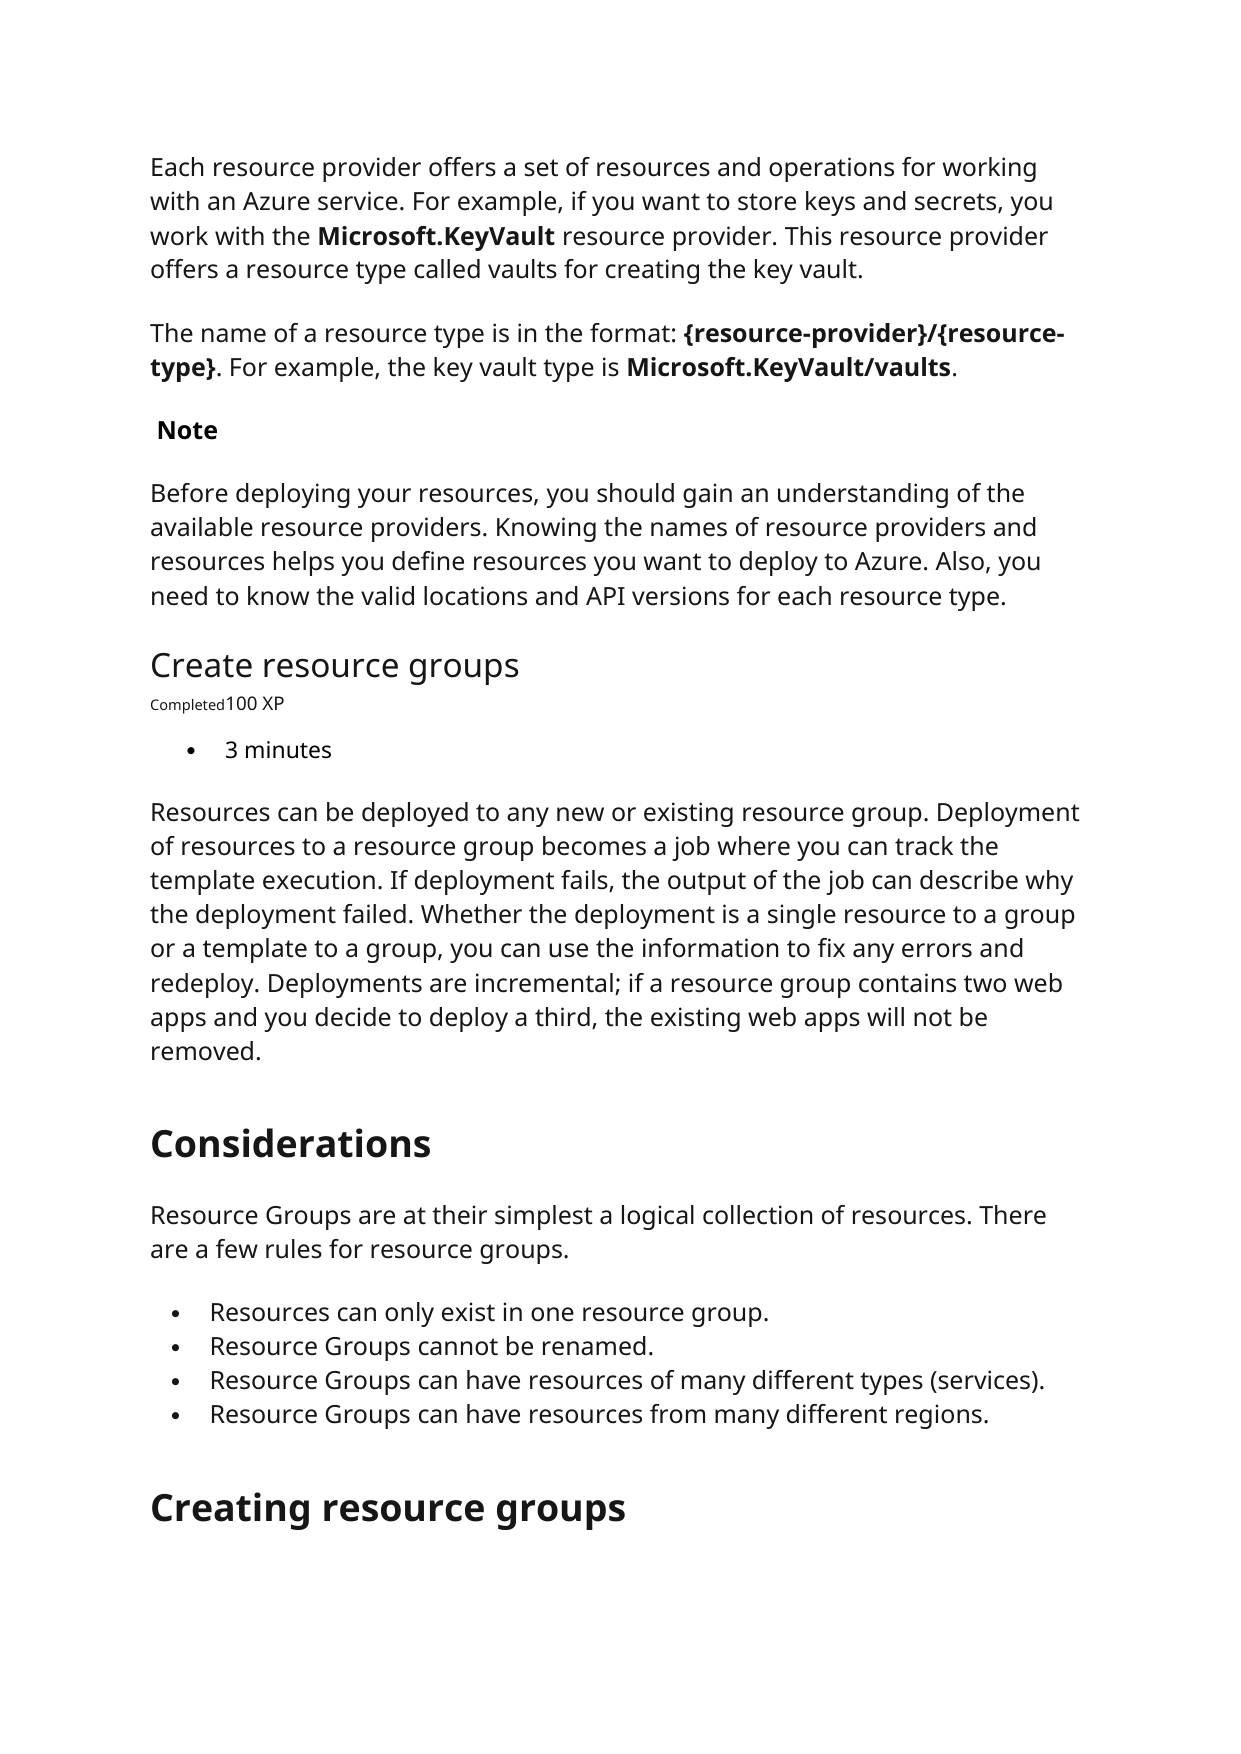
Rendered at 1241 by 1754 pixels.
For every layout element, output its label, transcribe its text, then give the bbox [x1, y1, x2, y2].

text Each resource provider offers a set of resources and operations for working with an Azure service. For example, if you want to store keys and secrets, you work with the Microsoft.KeyVault resource provider. This resource provider offers a resource type called vaults for creating the key vault. [150, 150, 1090, 286]
subtitle Create resource groups [150, 641, 1090, 687]
text Before deploying your resources, you should gain an understanding of the available resource providers. Knowing the names of resource providers and resources helps you define resources you want to deploy to Azure. Also, you need to know the valid locations and API versions for each resource type. [150, 476, 1090, 612]
list 3 minutes [187, 734, 1090, 766]
text Note [150, 413, 1090, 447]
text Creating resource groups [150, 1481, 1090, 1532]
text Resource Groups are at their simplest a logical collection of resources. There are a few rules for resource groups. [150, 1198, 1090, 1266]
list Resource Groups can have resources of many different types (services). [172, 1363, 1090, 1397]
list Resources can only exist in one resource group. [172, 1295, 1090, 1329]
list Resource Groups can have resources from many different regions. [172, 1397, 1090, 1431]
text Considerations [150, 1117, 1090, 1168]
list Resource Groups cannot be renamed. [172, 1329, 1090, 1363]
text Completed100 XP [150, 690, 1090, 716]
text The name of a resource type is in the format: {resource-provider}/{resource-type}. For example, the key vault type is Microsoft.KeyVault/vaults. [150, 315, 1090, 383]
text Resources can be deployed to any new or existing resource group. Deployment of resources to a resource group becomes a job where you can track the template execution. If deployment fails, the output of the job can describe why the deployment failed. Whether the deployment is a single resource to a group or a template to a group, you can use the information to fix any errors and redeploy. Deployments are incremental; if a resource group contains two web apps and you decide to deploy a third, the existing web apps will not be removed. [150, 795, 1090, 1067]
